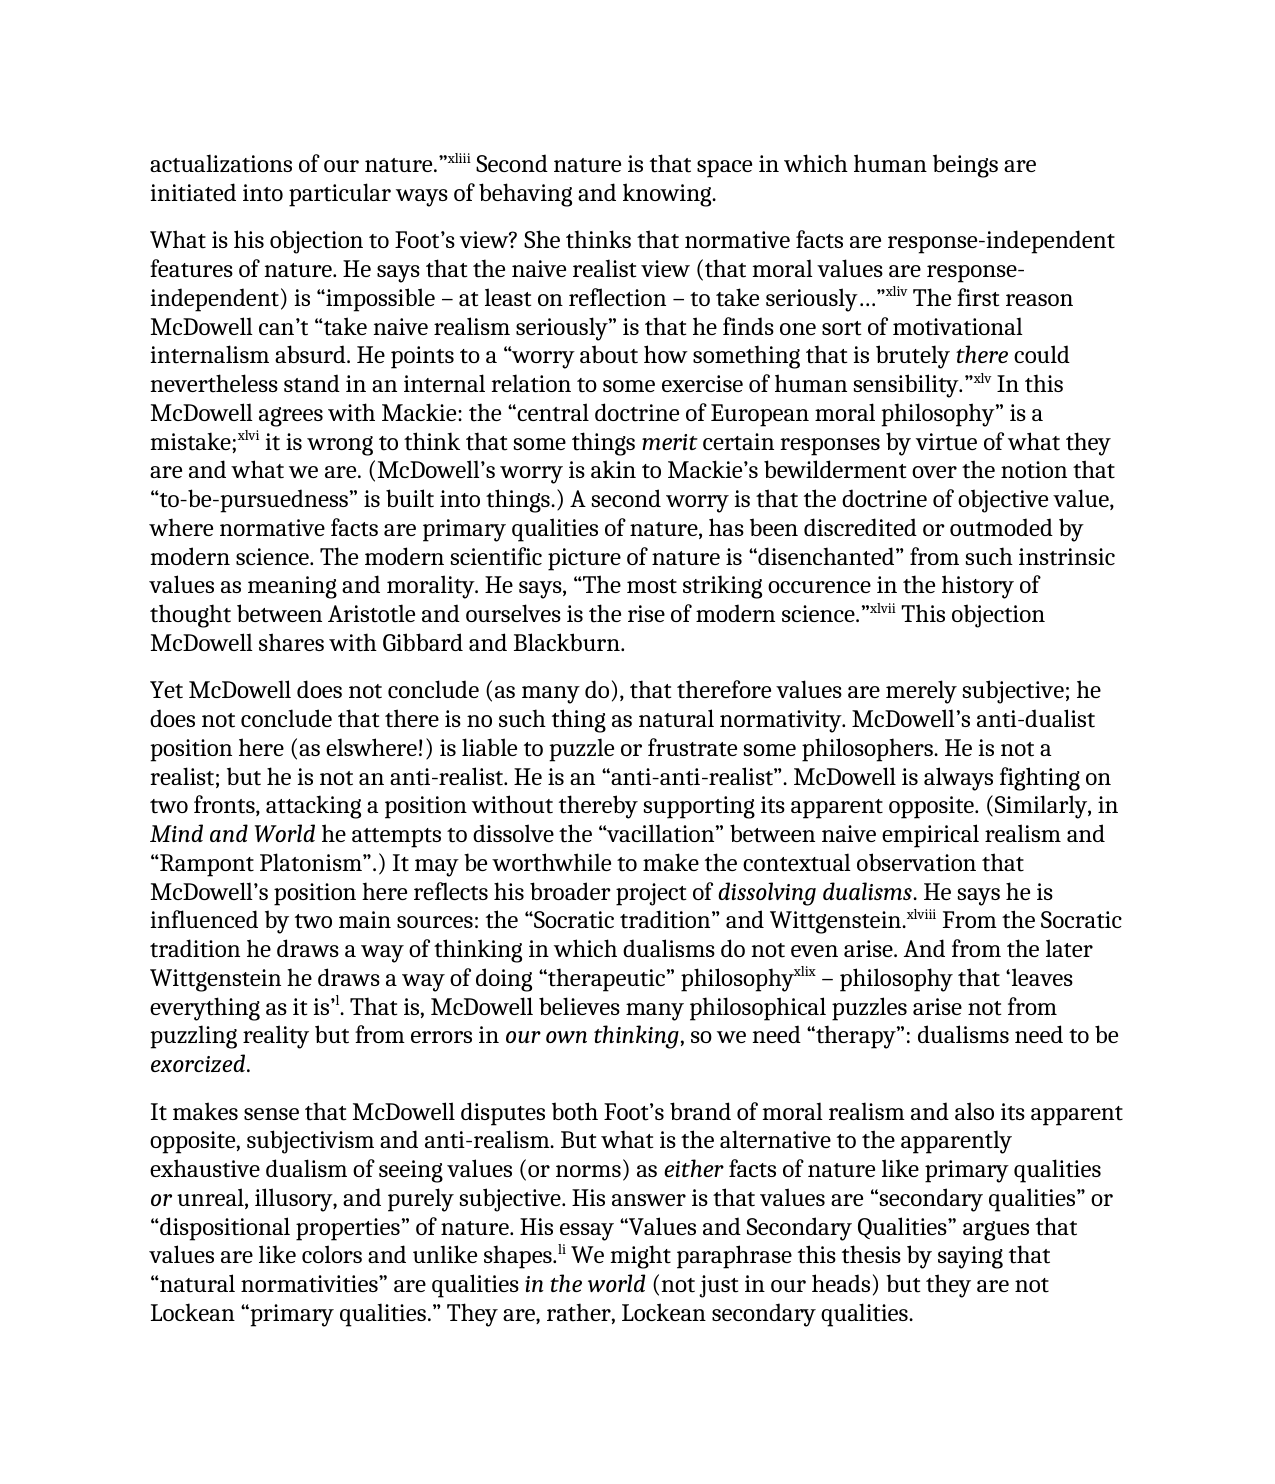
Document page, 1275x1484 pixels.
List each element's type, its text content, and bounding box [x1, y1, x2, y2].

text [150, 150, 1125, 207]
text It makes sense that McDowell disputes both Foot’s brand of moral realism and also its apparent opposite, subjectivism and anti-realism. But what is the alternative to the apparently exhaustive dualism of seeing values (or norms) as either facts of nature like primary qualities or unreal, illusory, and purely subjective. His answer is that values are “secondary qualities” or “dispositional properties” of nature. His essay “Values and Secondary Qualities” argues that values are like colors and unlike shapes. We might paraphrase this thesis by saying that “natural normativities” are qualities in the world (not just in our heads) but they are not Lockean “primary qualities.” They are, rather, Lockean secondary qualities. [150, 1097, 1125, 1327]
text What is his objection to Foot’s view? She thinks that normative facts are response-independent features of nature. He says that the naive realist view (that moral values are response-independent) is “impossible – at least on reflection – to take seriously…” The first reason McDowell can’t “take naive realism seriously” is that he finds one sort of motivational internalism absurd. He points to a “worry about how something that is brutely there could nevertheless stand in an internal relation to some exercise of human sensibility.” In this McDowell agrees with Mackie: the “central doctrine of European moral philosophy” is a mistake; it is wrong to think that some things merit certain responses by virtue of what they are and what we are. (McDowell’s worry is akin to Mackie’s bewilderment over the notion that “to-be-pursuedness” is built into things.) A second worry is that the doctrine of objective value, where normative facts are primary qualities of nature, has been discredited or outmoded by modern science. The modern scientific picture of nature is “disenchanted” from such instrinsic values as meaning and morality. He says, “The most striking occurence in the history of thought between Aristotle and ourselves is the rise of modern science.” This objection McDowell shares with Gibbard and Blackburn. [150, 226, 1125, 657]
text Yet McDowell does not conclude (as many do), that therefore values are merely subjective; he does not conclude that there is no such thing as natural normativity. McDowell’s anti-dualist position here (as elswhere!) is liable to puzzle or frustrate some philosophers. He is not a realist; but he is not an anti-realist. He is an “anti-anti-realist”. McDowell is always fighting on two fronts, attacking a position without thereby supporting its apparent opposite. (Similarly, in Mind and World he attempts to dissolve the “vacillation” between naive empirical realism and “Rampont Platonism”.) It may be worthwhile to make the contextual observation that McDowell’s position here reflects his broader project of dissolving dualisms. He says he is influenced by two main sources: the “Socratic tradition” and Wittgenstein. From the Socratic tradition he draws a way of thinking in which dualisms do not even arise. And from the later Wittgenstein he draws a way of doing “therapeutic” philosophy – philosophy that ‘leaves everything as it is’. That is, McDowell believes many philosophical puzzles arise not from puzzling reality but from errors in our own thinking, so we need “therapy”: dualisms need to be exorcized. [150, 676, 1125, 1079]
